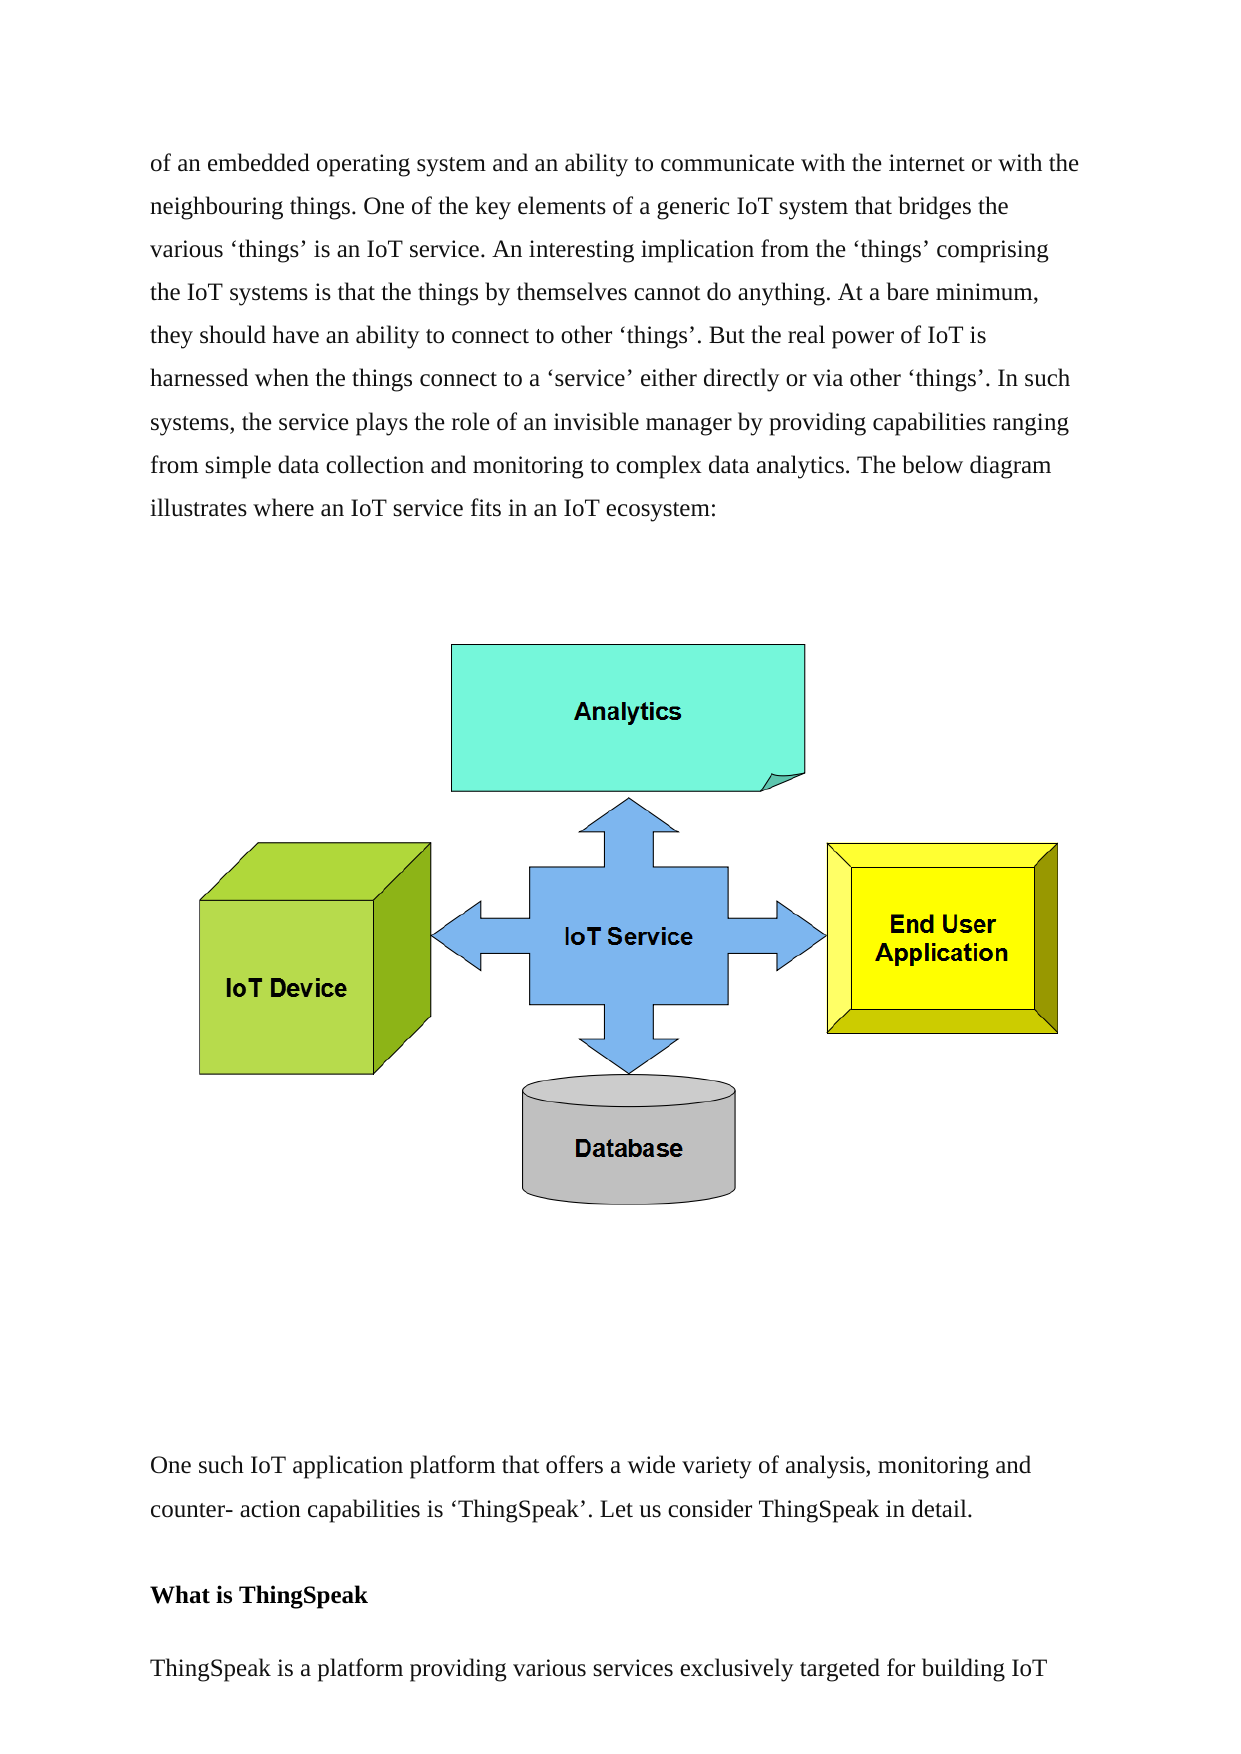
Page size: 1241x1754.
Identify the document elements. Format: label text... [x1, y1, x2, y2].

text One such IoT application platform that offers a wide variety of analysis, monitoring and counter- action capabilities is ‘ThingSpeak’. Let us consider ThingSpeak in detail. [150, 1451, 1079, 1522]
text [150, 1653, 1088, 1682]
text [150, 148, 1081, 522]
text What is ThingSpeak [150, 1580, 1134, 1609]
picture [199, 644, 1058, 1205]
